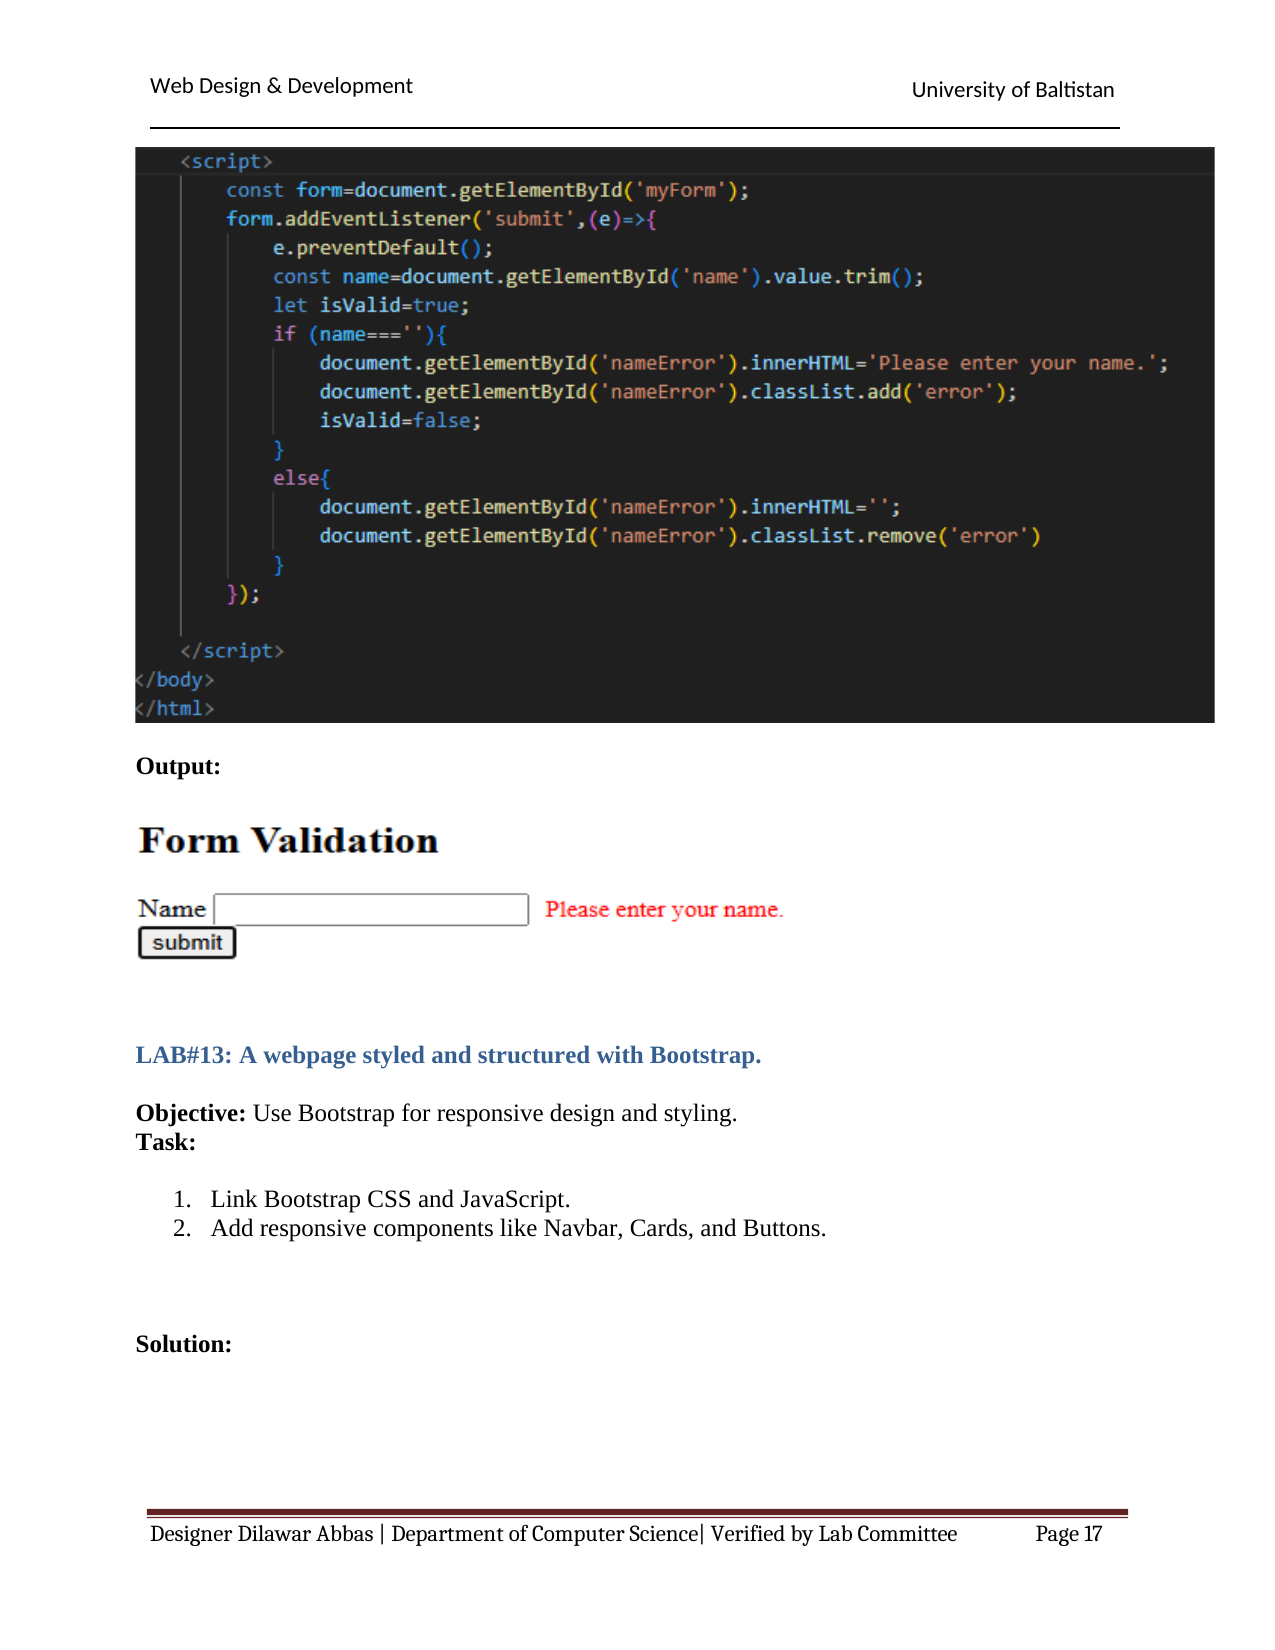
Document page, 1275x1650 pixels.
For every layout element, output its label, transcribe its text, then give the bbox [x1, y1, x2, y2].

text Solution: [135, 1329, 1214, 1358]
text Objective: Use Bootstrap for responsive design and styling. Task: [135, 1098, 1214, 1155]
text LAB#13: A webpage styled and structured with Bootstrap. [135, 1040, 1214, 1069]
picture [135, 809, 1267, 1011]
list Add responsive components like Navbar, Cards, and Buttons. [173, 1213, 1214, 1242]
picture [135, 147, 1215, 723]
list Link Bootstrap CSS and JavaScript. [173, 1184, 1214, 1213]
text Output: [135, 751, 1214, 780]
